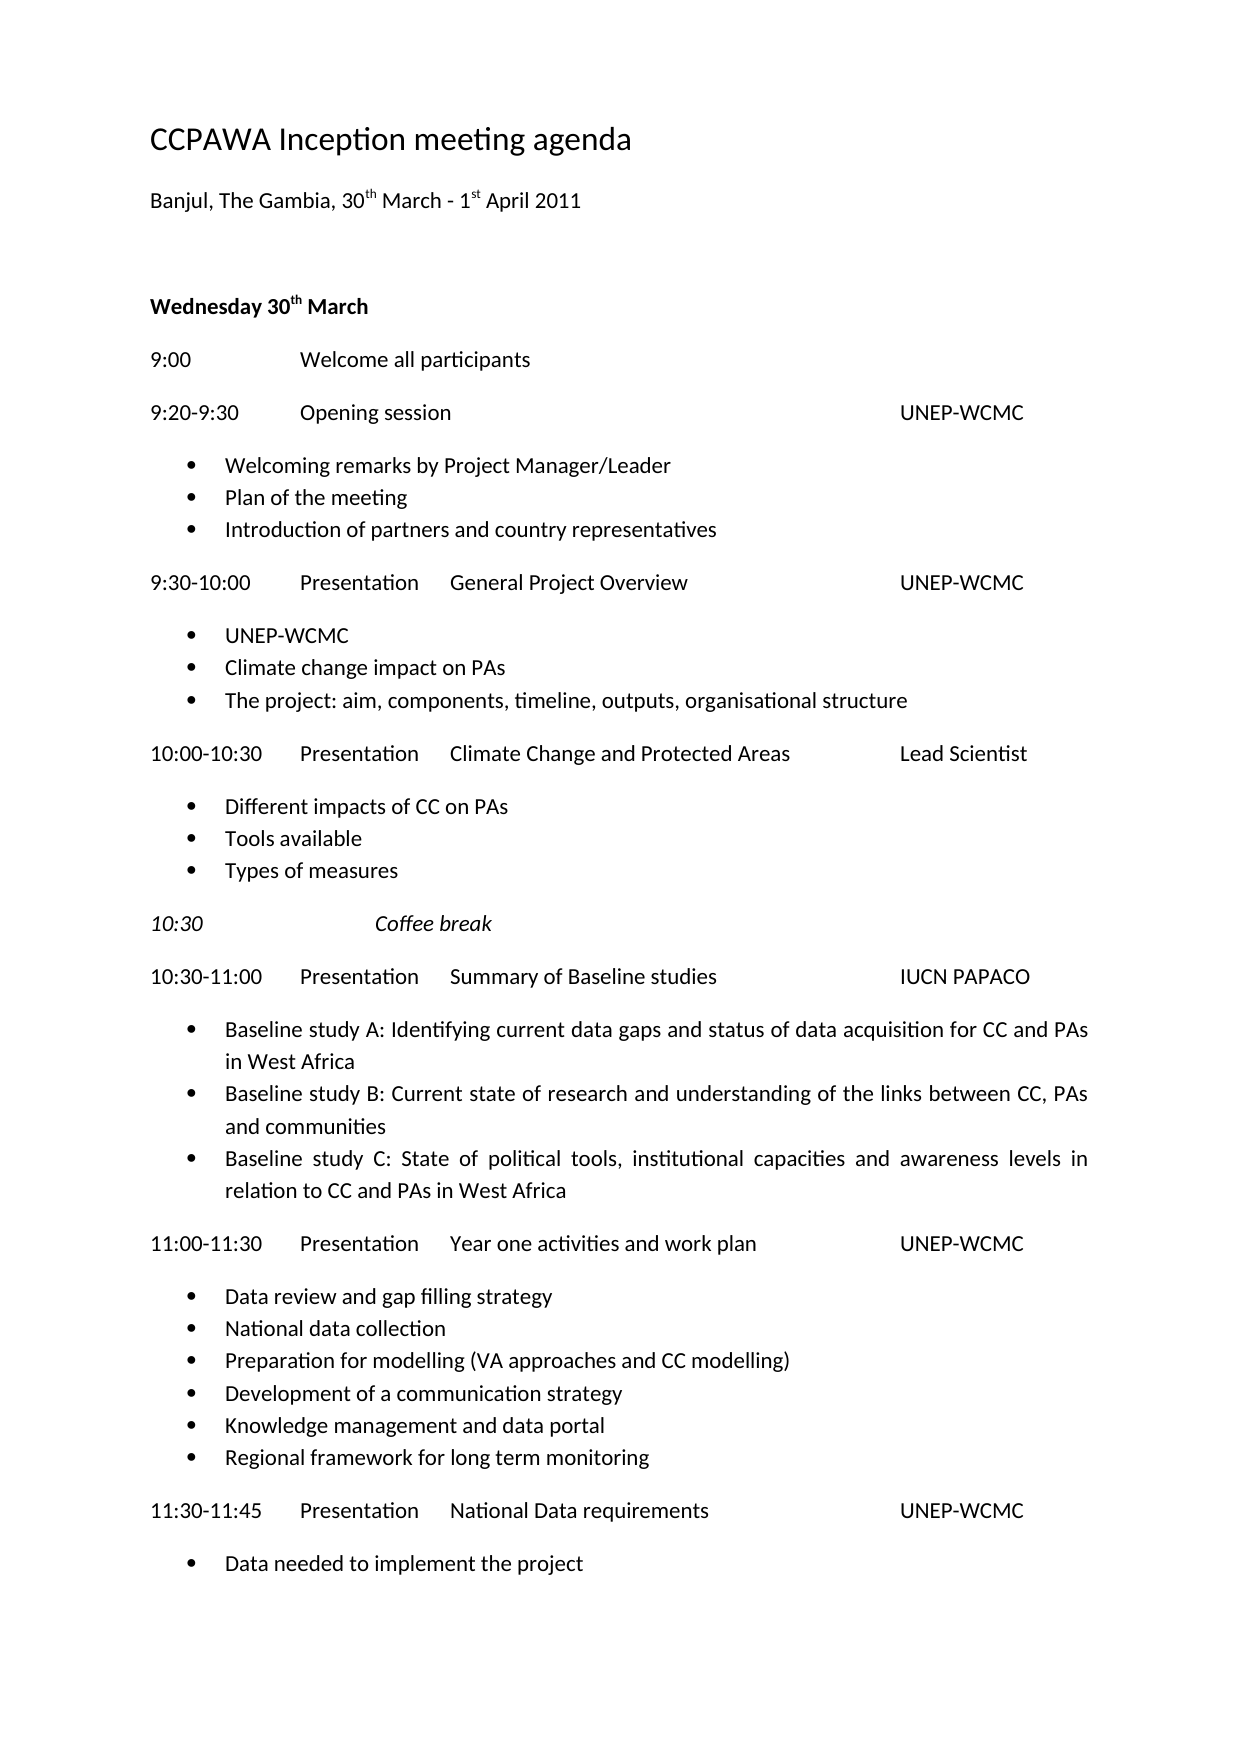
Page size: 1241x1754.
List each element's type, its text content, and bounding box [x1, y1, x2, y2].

list Baseline study C: State of political tools, institutional capacities and awareness levels in relation to CC and PAs in West Africa [187, 1144, 1090, 1204]
list Preparation for modelling (VA approaches and CC modelling) [187, 1347, 1090, 1374]
text 11:00-11:30 Presentation Year one activities and work plan UNEP-WCMC [150, 1229, 1090, 1257]
list Data needed to implement the project [187, 1549, 1090, 1577]
text 10:00-10:30 Presentation Climate Change and Protected Areas Lead Scientist [150, 739, 1090, 767]
list Tools available [187, 824, 1090, 852]
list Baseline study B: Current state of research and understanding of the links between CC, PAs and communities [187, 1079, 1090, 1140]
list Different impacts of CC on PAs [187, 792, 1090, 820]
text CCPAWA Inception meeting agenda [150, 118, 1090, 159]
text 10:30-11:00 Presentation Summary of Baseline studies IUCN PAPACO [150, 962, 1090, 990]
text Wednesday 30th March [150, 292, 1090, 320]
text 10:30 Coffee break [150, 909, 1090, 937]
list The project: aim, components, timeline, outputs, organisational structure [187, 686, 1090, 714]
text 9:20-9:30 Opening session UNEP-WCMC [150, 398, 1090, 426]
list Climate change impact on PAs [187, 653, 1090, 682]
list Plan of the meeting [187, 483, 1090, 511]
text 9:00 Welcome all participants [150, 345, 1090, 373]
list Baseline study A: Identifying current data gaps and status of data acquisition for CC and PAs in West Africa [187, 1015, 1090, 1075]
list UNEP-WCMC [187, 621, 1090, 649]
list Knowledge management and data portal [187, 1411, 1090, 1439]
list Introduction of partners and country representatives [187, 515, 1090, 543]
text 11:30-11:45 Presentation National Data requirements UNEP-WCMC [150, 1496, 1090, 1524]
list Types of measures [187, 856, 1090, 884]
list Regional framework for long term monitoring [187, 1443, 1090, 1471]
list Welcoming remarks by Project Manager/Leader [187, 451, 1090, 479]
list Data review and gap filling strategy [187, 1282, 1090, 1310]
list National data collection [187, 1314, 1090, 1342]
list Development of a communication strategy [187, 1379, 1090, 1407]
text 9:30-10:00 Presentation General Project Overview UNEP-WCMC [150, 568, 1090, 596]
text Banjul, The Gambia, 30th March - 1st April 2011 [150, 186, 1090, 214]
